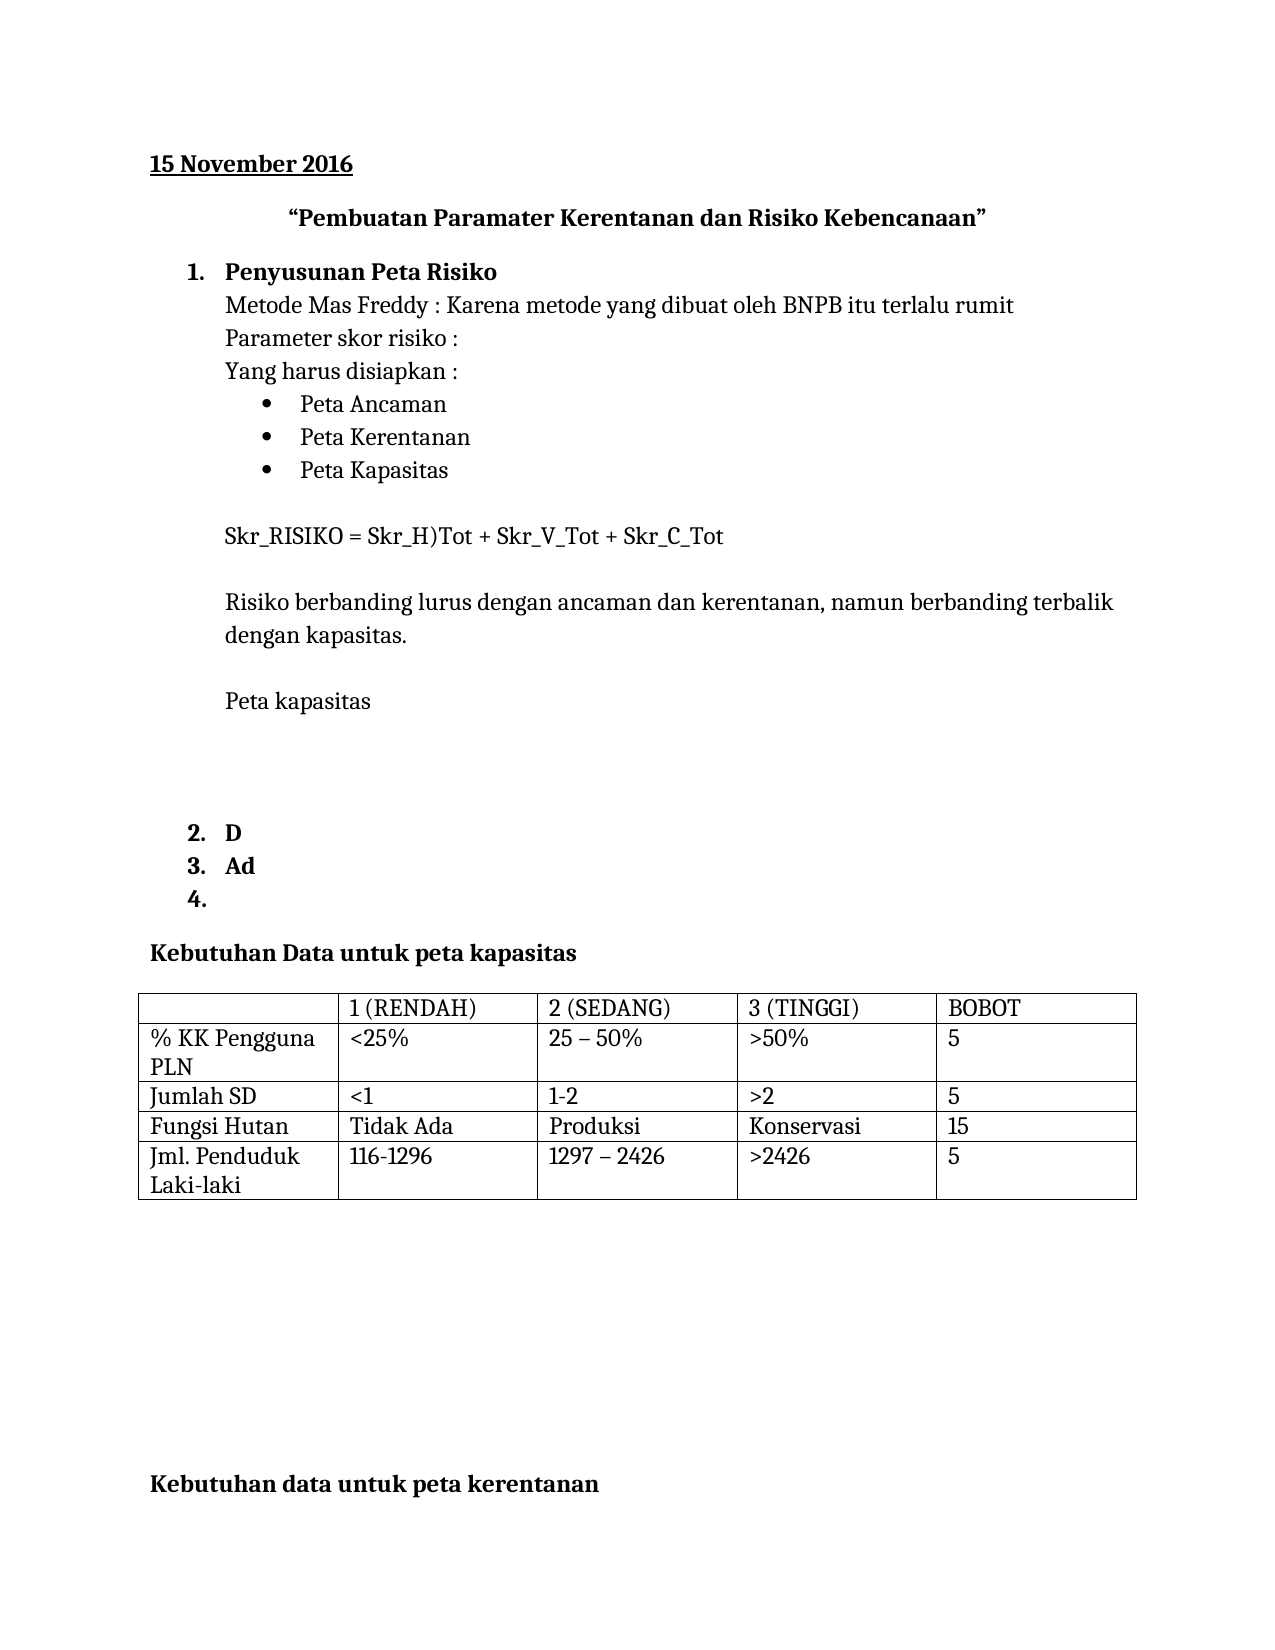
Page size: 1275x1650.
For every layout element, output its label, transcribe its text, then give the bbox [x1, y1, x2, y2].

list Metode Mas Freddy : Karena metode yang dibuat oleh BNPB itu terlalu rumit [225, 291, 1125, 319]
text 15 November 2016 [150, 150, 1125, 179]
list Ad [187, 852, 1125, 881]
table_cell <1 [339, 1082, 537, 1111]
list D [187, 819, 1125, 848]
table_header BOBOT [937, 994, 1136, 1023]
table_cell <25% [339, 1024, 537, 1081]
list Peta Kapasitas [262, 456, 1125, 484]
table_cell Tidak Ada [339, 1112, 537, 1141]
table_cell 15 [937, 1112, 1136, 1141]
table_cell 5 [937, 1024, 1136, 1081]
text Kebutuhan Data untuk peta kapasitas [150, 939, 1125, 968]
list Peta Kerentanan [262, 423, 1125, 452]
table_cell 1-2 [538, 1082, 737, 1111]
list Risiko berbanding lurus dengan ancaman dan kerentanan, namun berbanding terbalik dengan kapasitas. [225, 588, 1125, 650]
table_cell Produksi [538, 1112, 737, 1141]
table_header 3 (TINGGI) [738, 994, 936, 1023]
table_cell 1297 – 2426 [538, 1142, 737, 1199]
table_cell 25 – 50% [538, 1024, 737, 1081]
list Penyusunan Peta Risiko [187, 258, 1125, 286]
list Peta kapasitas [225, 687, 1125, 716]
table_cell >2 [738, 1082, 936, 1111]
table_cell 5 [937, 1082, 1136, 1111]
table_header 2 (SEDANG) [538, 994, 737, 1023]
list Yang harus disiapkan : [225, 357, 1125, 386]
table_cell Jumlah SD [139, 1082, 338, 1111]
table_cell 5 [937, 1142, 1136, 1199]
list Parameter skor risiko : [225, 324, 1125, 352]
table_cell Konservasi [738, 1112, 936, 1141]
table_cell 116-1296 [339, 1142, 537, 1199]
table_cell >50% [738, 1024, 936, 1081]
table_cell % KK Pengguna PLN [139, 1024, 338, 1081]
table_cell >2426 [738, 1142, 936, 1199]
list Peta Ancaman [262, 390, 1125, 418]
list Skr_RISIKO = Skr_H)Tot + Skr_V_Tot + Skr_C_Tot [225, 522, 1125, 551]
text Kebutuhan data untuk peta kerentanan [150, 1469, 1125, 1498]
table_cell Fungsi Hutan [139, 1112, 338, 1141]
table_header 1 (RENDAH) [339, 994, 537, 1023]
text “Pembuatan Paramater Kerentanan dan Risiko Kebencanaan” [150, 204, 1125, 233]
table_header [139, 994, 338, 1023]
table_cell Jml. Penduduk Laki-laki [139, 1142, 338, 1199]
